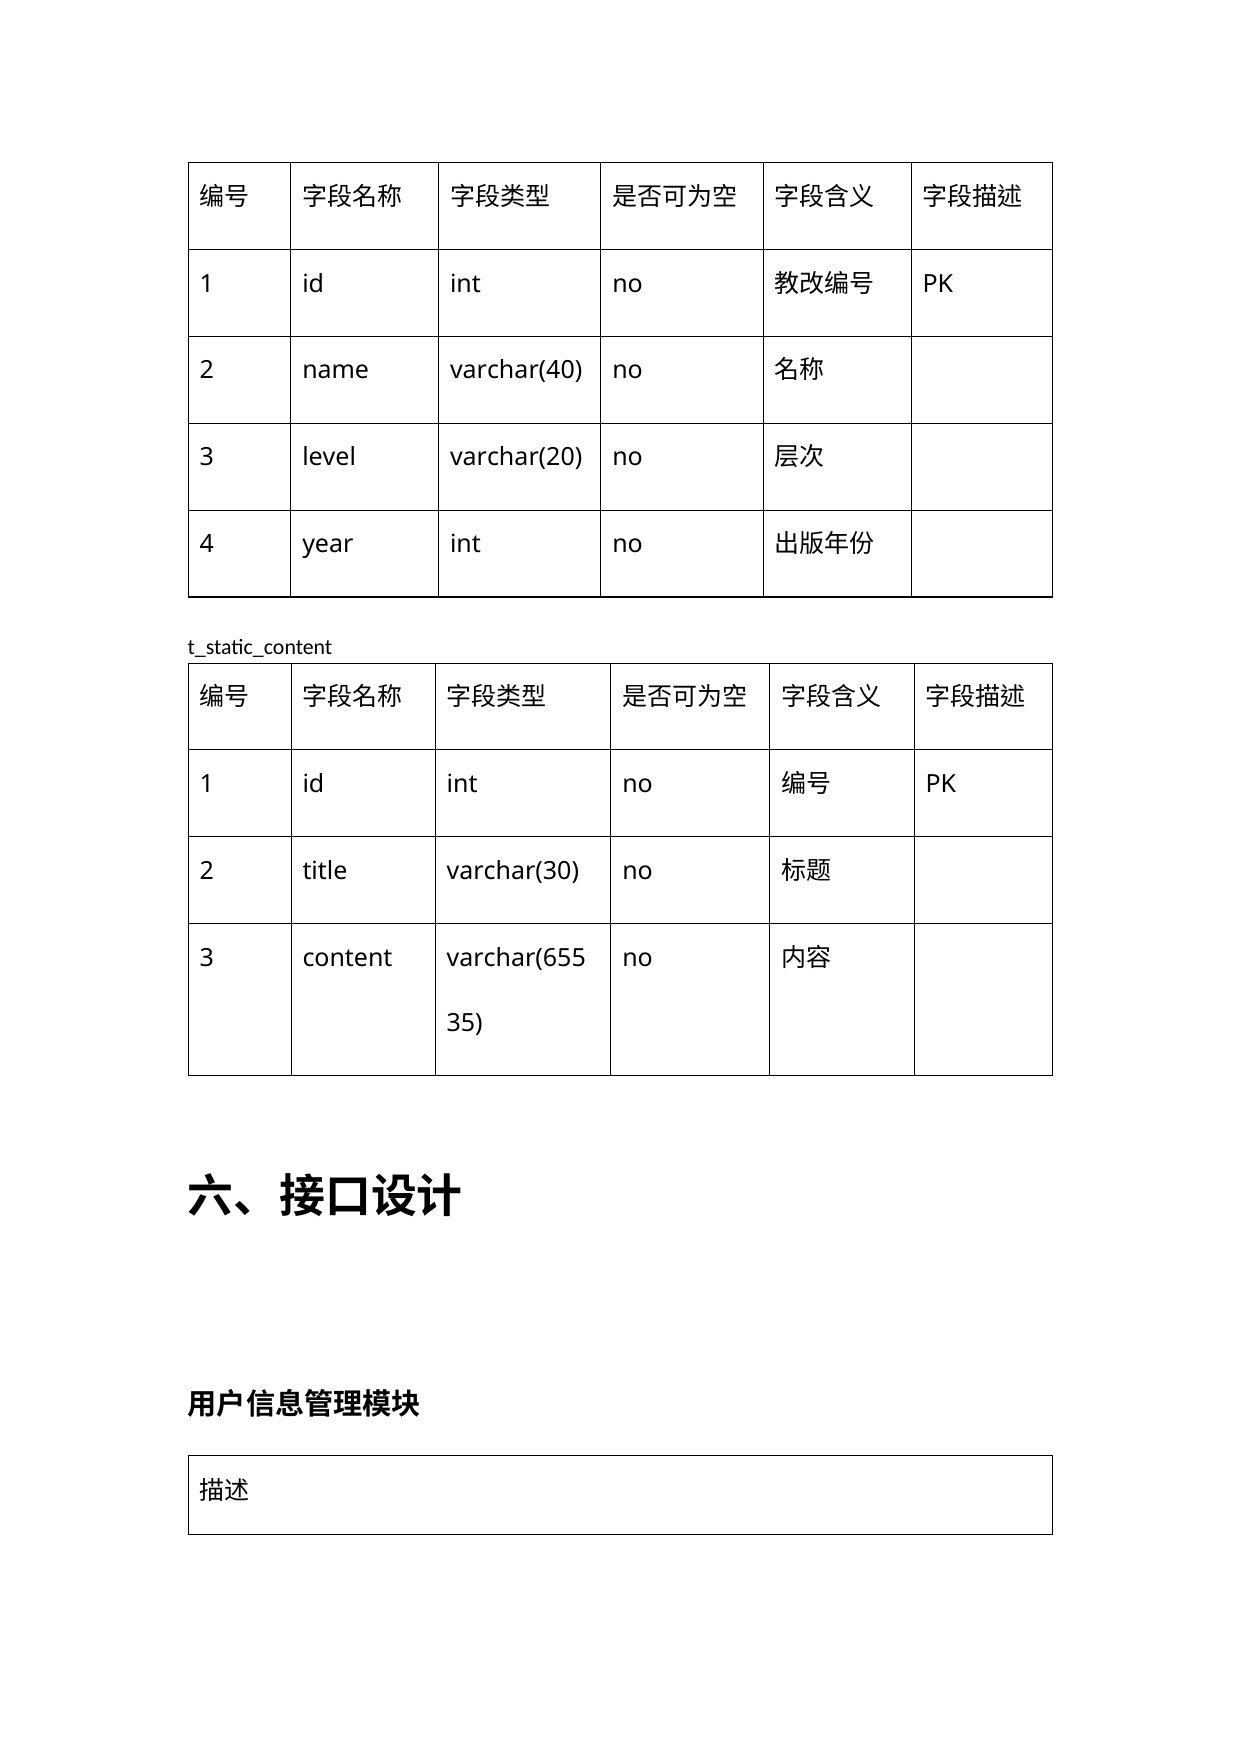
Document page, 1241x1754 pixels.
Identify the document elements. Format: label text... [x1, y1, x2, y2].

table_cell [912, 424, 1052, 509]
table_cell 层次 [764, 424, 911, 509]
table_cell int [436, 750, 610, 836]
table_cell level [291, 424, 438, 509]
table_cell varchar(65535) [436, 924, 610, 1075]
table_header 字段描述 [912, 163, 1052, 249]
text t_static_content [187, 630, 1053, 662]
table_cell 标题 [770, 837, 914, 923]
table_cell no [611, 924, 769, 1075]
table_header 编号 [189, 163, 290, 249]
table_header 字段含义 [770, 664, 914, 749]
table_cell int [439, 511, 600, 596]
table_cell 3 [189, 924, 291, 1075]
table_header 字段名称 [292, 664, 435, 749]
table_cell 1 [189, 250, 290, 336]
table_header 是否可为空 [601, 163, 763, 249]
table_cell 教改编号 [764, 250, 911, 336]
table_cell varchar(40) [439, 337, 600, 423]
table_header 字段描述 [915, 664, 1052, 749]
table_header 字段名称 [291, 163, 438, 249]
table_cell name [291, 337, 438, 423]
table_cell no [601, 337, 763, 423]
table_cell no [601, 511, 763, 596]
table_header 是否可为空 [611, 664, 769, 749]
table_header 字段含义 [764, 163, 911, 249]
text 用户信息管理模块 [187, 1369, 1053, 1434]
table_header 字段类型 [436, 664, 610, 749]
table_cell [912, 511, 1052, 596]
table_cell 3 [189, 424, 290, 509]
table_header 描述 [189, 1456, 1052, 1534]
table_cell 2 [189, 837, 291, 923]
table_cell PK [915, 750, 1052, 836]
table_header 编号 [189, 664, 291, 749]
subtitle 六、接口设计 [187, 1144, 1053, 1241]
table_cell varchar(30) [436, 837, 610, 923]
table_cell 2 [189, 337, 290, 423]
table_cell year [291, 511, 438, 596]
table_cell no [611, 837, 769, 923]
table_cell varchar(20) [439, 424, 600, 509]
table_cell 出版年份 [764, 511, 911, 596]
table_cell 名称 [764, 337, 911, 423]
table_cell 4 [189, 511, 290, 596]
table_cell title [292, 837, 435, 923]
table_cell content [292, 924, 435, 1075]
table_cell [915, 837, 1052, 923]
table_cell id [292, 750, 435, 836]
table_header 字段类型 [439, 163, 600, 249]
table_cell no [611, 750, 769, 836]
table_cell 内容 [770, 924, 914, 1075]
table_cell no [601, 250, 763, 336]
table_cell no [601, 424, 763, 509]
table_cell PK [912, 250, 1052, 336]
table_cell [915, 924, 1052, 1075]
table_cell 编号 [770, 750, 914, 836]
table_cell int [439, 250, 600, 336]
table_cell id [291, 250, 438, 336]
table_cell [912, 337, 1052, 423]
table_cell 1 [189, 750, 291, 836]
